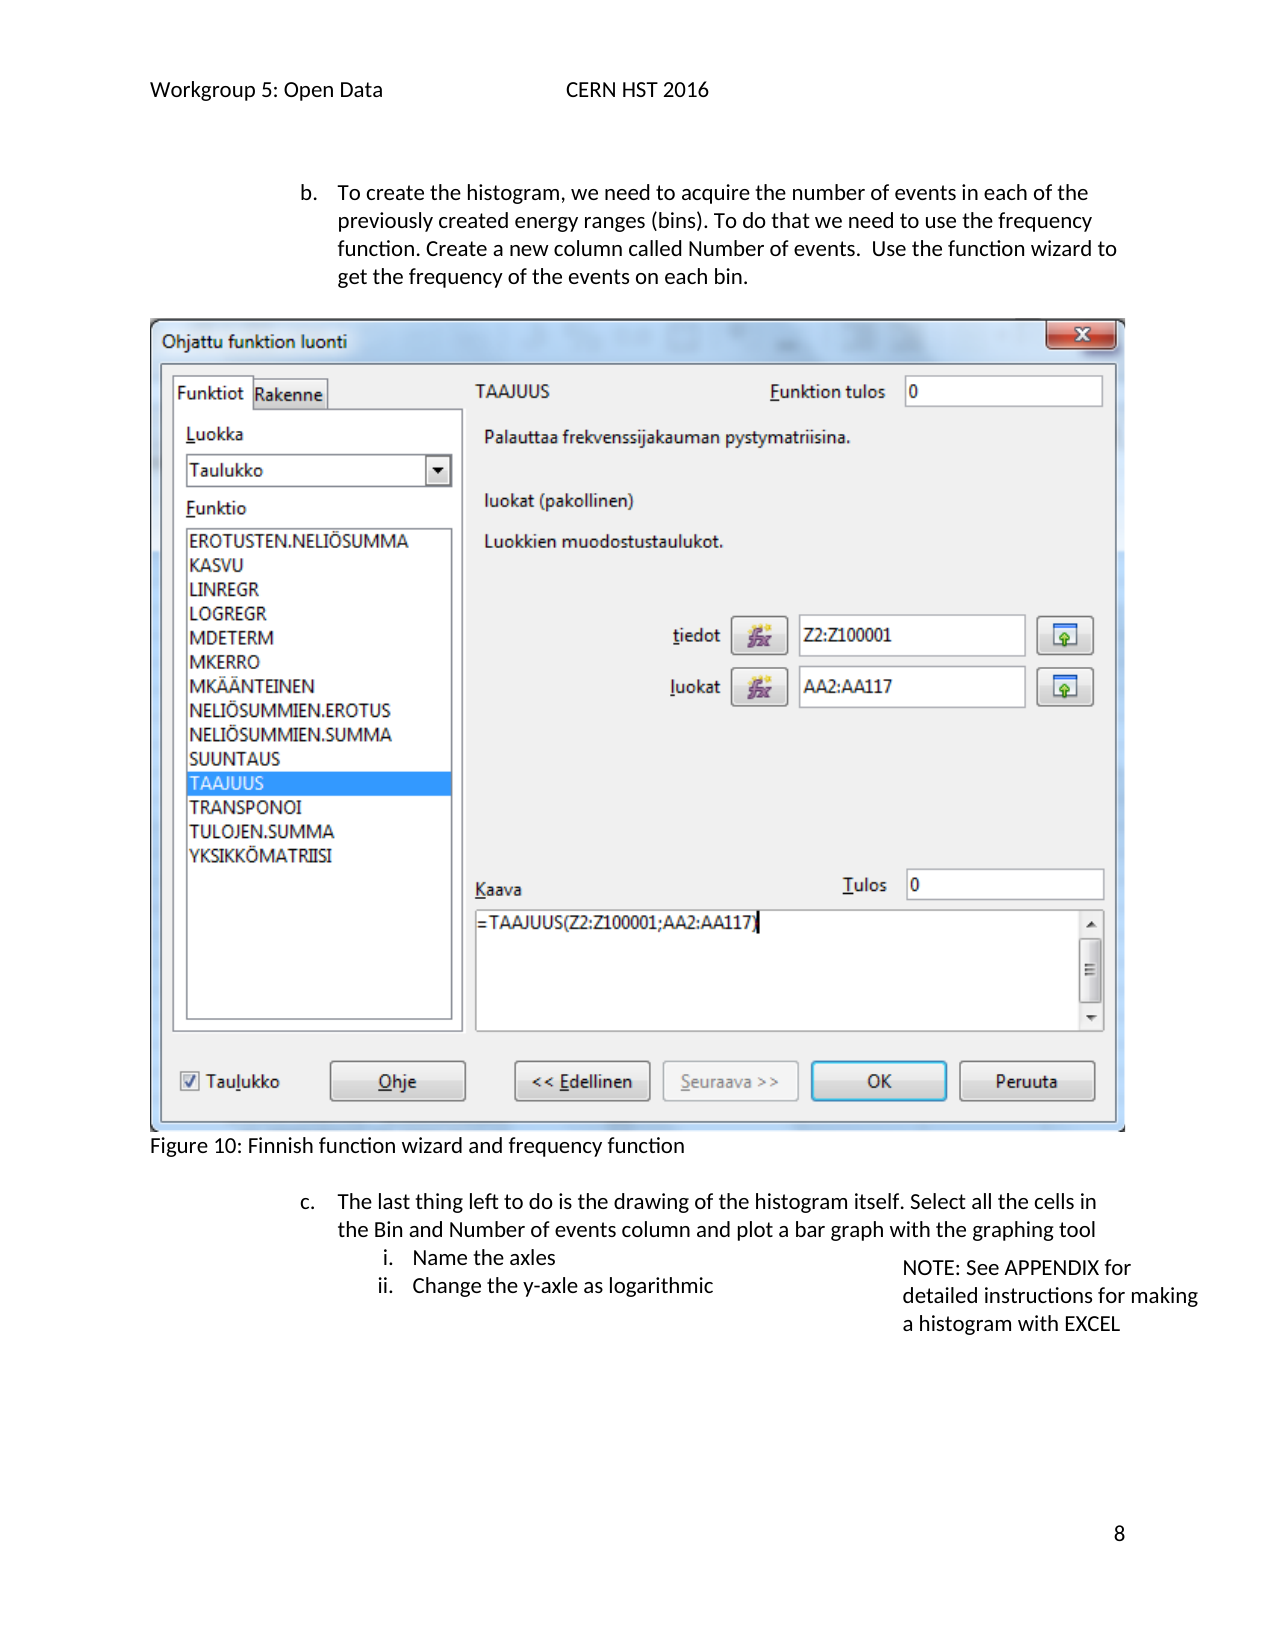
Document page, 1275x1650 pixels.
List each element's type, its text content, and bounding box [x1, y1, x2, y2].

list To create the histogram, we need to acquire the number of events in each of the previously created energy ranges (bins). To do that we need to use the frequency function. Create a new column called Number of events. Use the function wizard to get the frequency of the events on each bin. [300, 178, 1125, 290]
list The last thing left to do is the drawing of the histogram itself. Select all the cells in the Bin and Number of events column and plot a bar graph with the graphing tool [300, 1187, 1125, 1243]
text Figure 10: Finnish function wizard and frequency function [150, 1132, 1125, 1159]
picture [150, 318, 1125, 1132]
list Change the y-axle as logarithmic [394, 1271, 887, 1299]
list Name the axles [394, 1243, 1125, 1271]
